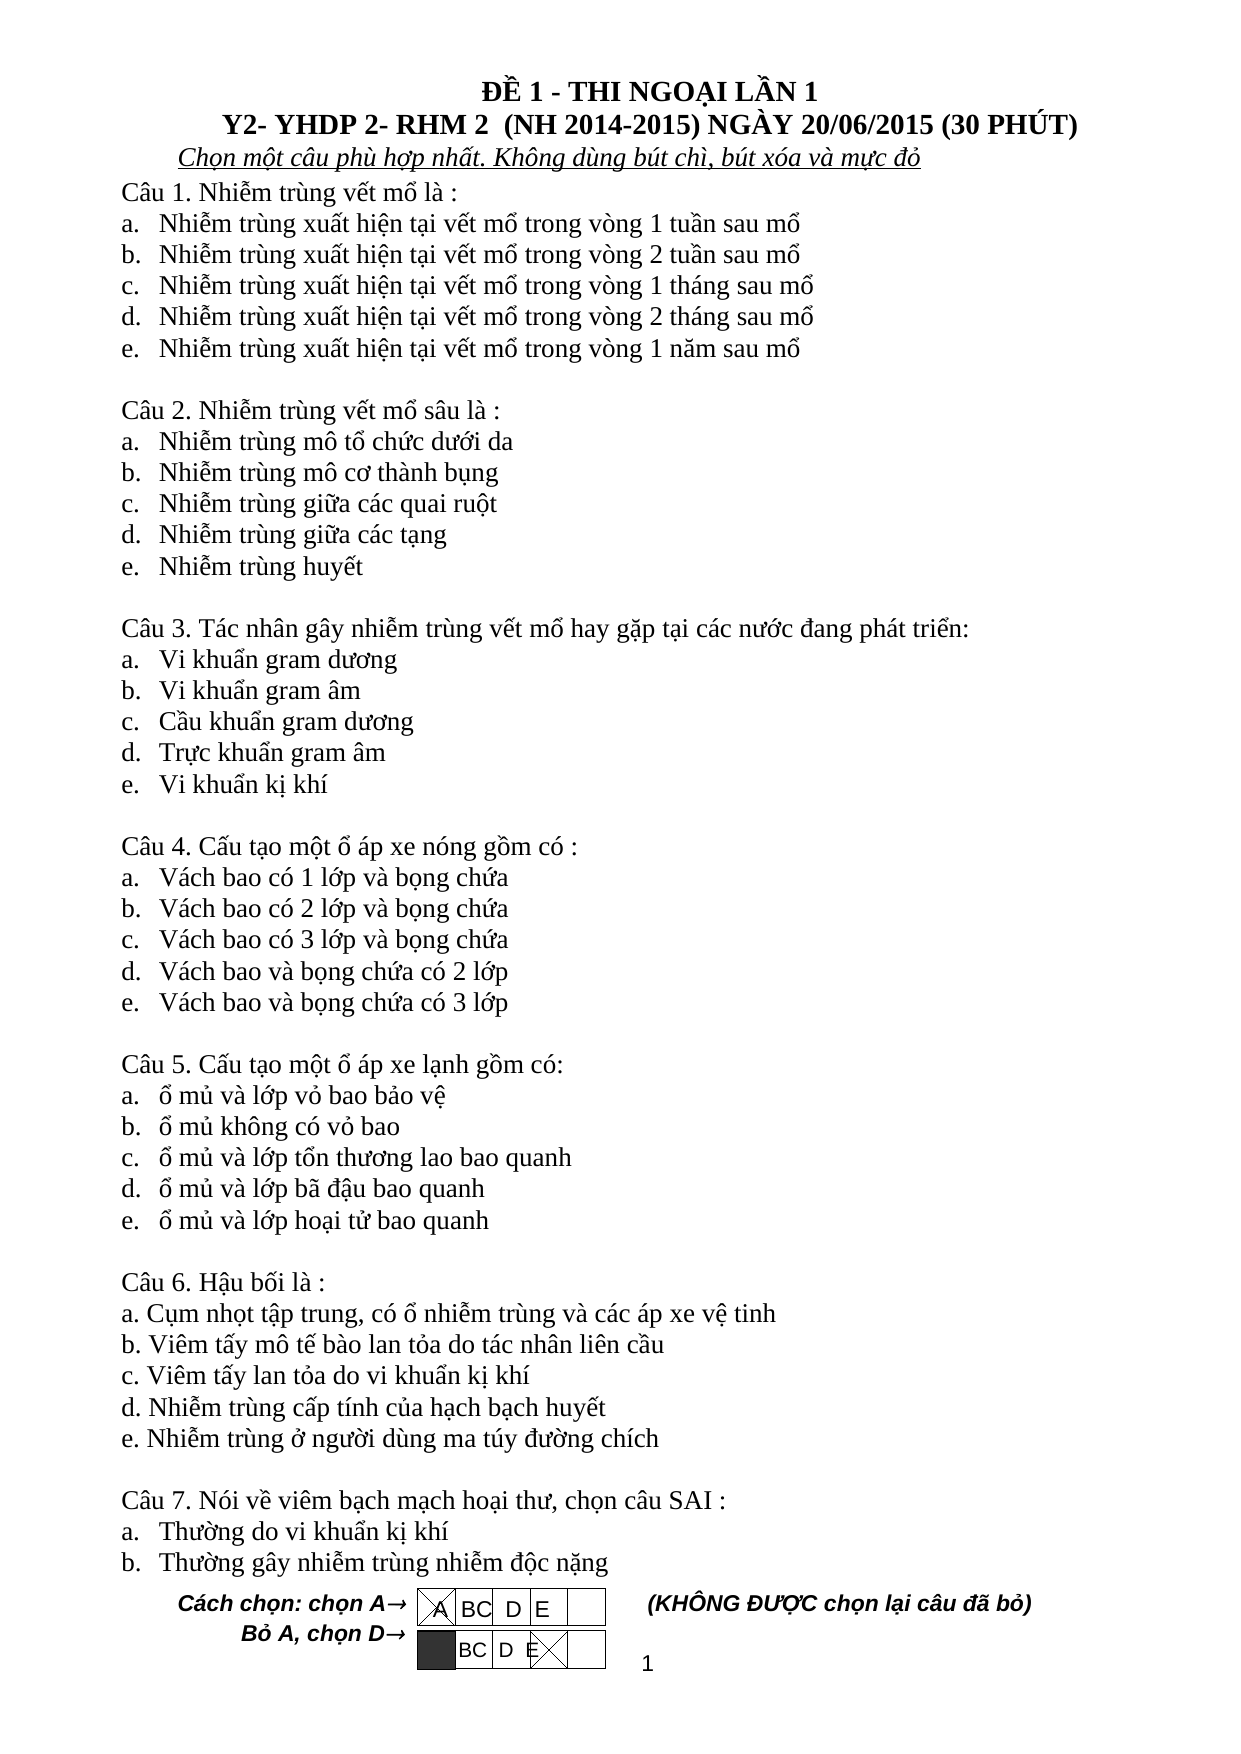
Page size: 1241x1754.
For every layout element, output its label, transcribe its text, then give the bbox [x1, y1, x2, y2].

text c. Cầu khuẩn gram dương [121, 705, 1122, 737]
text e. ổ mủ và lớp hoại tử bao quanh [121, 1204, 1122, 1235]
text c. Nhiễm trùng xuất hiện tại vết mổ trong vòng 1 tháng sau mổ [121, 269, 1122, 301]
text Câu 3. Tác nhân gây nhiễm trùng vết mổ hay gặp tại các nước đang phát triển: [121, 612, 1122, 643]
text e. Nhiễm trùng xuất hiện tại vết mổ trong vòng 1 năm sau mổ [121, 332, 1122, 363]
text a. ổ mủ và lớp vỏ bao bảo vệ [121, 1079, 1122, 1110]
text d. Trực khuẩn gram âm [121, 737, 1122, 768]
text d. ổ mủ và lớp bã đậu bao quanh [121, 1173, 1122, 1204]
text b. Vách bao có 2 lớp và bọng chứa [121, 892, 1122, 923]
text e. Nhiễm trùng ở người dùng ma túy đường chích [121, 1422, 1122, 1453]
text a. Thường do vi khuẩn kị khí [121, 1515, 1122, 1546]
text Câu 1. Nhiễm trùng vết mổ là : [121, 176, 1122, 207]
text a. Nhiễm trùng mô tổ chức dưới da [121, 425, 1122, 456]
text b. Thường gây nhiễm trùng nhiễm độc nặng [121, 1546, 1122, 1577]
text c. Nhiễm trùng giữa các quai ruột [121, 487, 1122, 518]
text b. Nhiễm trùng xuất hiện tại vết mổ trong vòng 2 tuần sau mổ [121, 238, 1122, 269]
text a. Vách bao có 1 lớp và bọng chứa [121, 861, 1122, 892]
text d. Nhiễm trùng cấp tính của hạch bạch huyết [121, 1391, 1122, 1422]
text e. Vách bao và bọng chứa có 3 lớp [121, 986, 1122, 1017]
text Câu 7. Nói về viêm bạch mạch hoại thư, chọn câu SAI : [121, 1484, 1122, 1515]
text b. Vi khuẩn gram âm [121, 674, 1122, 705]
text Câu 2. Nhiễm trùng vết mổ sâu là : [121, 394, 1122, 425]
text a. Cụm nhọt tập trung, có ổ nhiễm trùng và các áp xe vệ tinh [121, 1297, 1122, 1328]
text c. Vách bao có 3 lớp và bọng chứa [121, 923, 1122, 954]
text d. Nhiễm trùng xuất hiện tại vết mổ trong vòng 2 tháng sau mổ [121, 301, 1122, 332]
text a. Nhiễm trùng xuất hiện tại vết mổ trong vòng 1 tuần sau mổ [121, 207, 1122, 238]
text Câu 4. Cấu tạo một ổ áp xe nóng gồm có : [121, 830, 1122, 861]
text Câu 6. Hậu bối là : [121, 1266, 1122, 1297]
text b. ổ mủ không có vỏ bao [121, 1110, 1122, 1141]
text a. Vi khuẩn gram dương [121, 643, 1122, 674]
text e. Vi khuẩn kị khí [121, 768, 1122, 799]
text e. Nhiễm trùng huyết [121, 550, 1122, 581]
text d. Vách bao và bọng chứa có 2 lớp [121, 954, 1122, 986]
text b. Viêm tấy mô tế bào lan tỏa do tác nhân liên cầu [121, 1328, 1122, 1359]
text Câu 5. Cấu tạo một ổ áp xe lạnh gồm có: [121, 1048, 1122, 1079]
text c. Viêm tấy lan tỏa do vi khuẩn kị khí [121, 1359, 1122, 1391]
text d. Nhiễm trùng giữa các tạng [121, 518, 1122, 550]
text b. Nhiễm trùng mô cơ thành bụng [121, 456, 1122, 487]
text c. ổ mủ và lớp tổn thương lao bao quanh [121, 1141, 1122, 1173]
